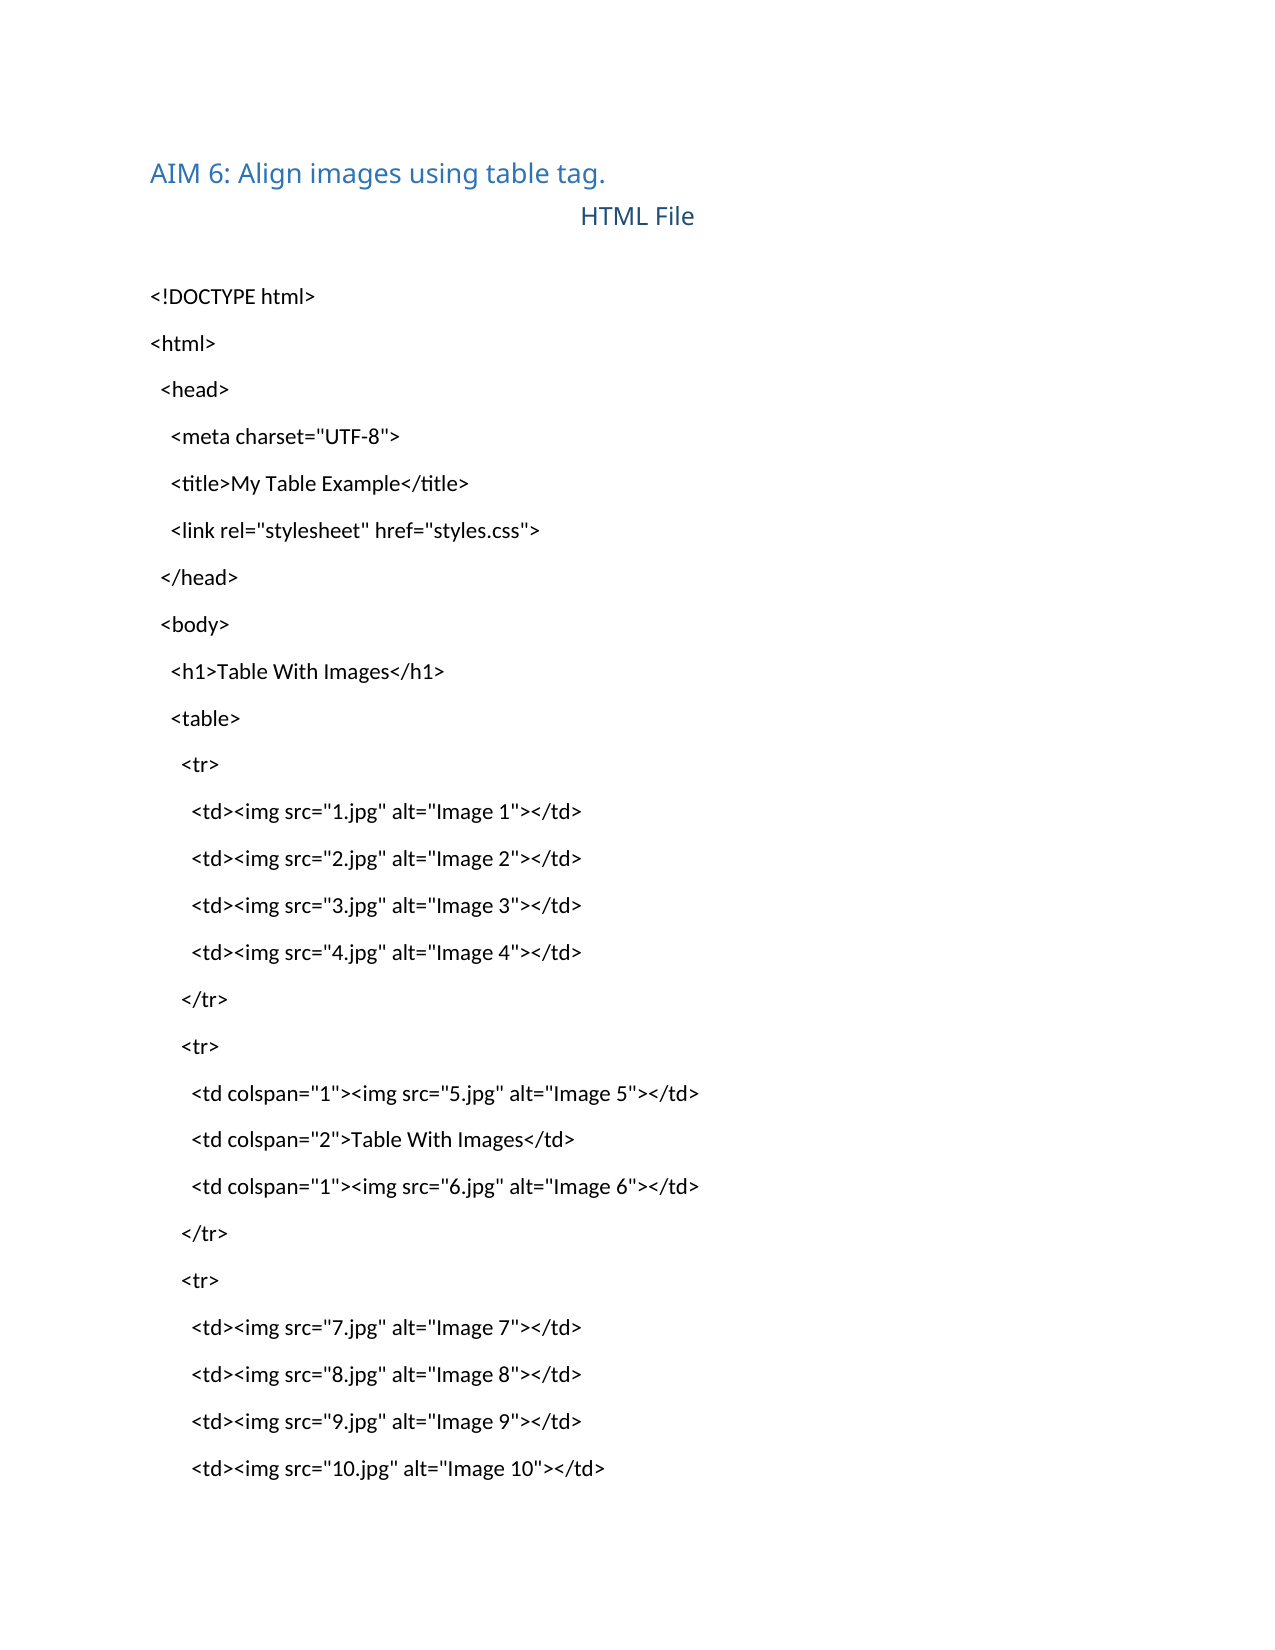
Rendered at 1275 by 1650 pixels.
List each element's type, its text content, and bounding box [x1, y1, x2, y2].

subtitle AIM 6: Align images using table tag. [150, 154, 1125, 191]
text <head> [150, 376, 1125, 403]
text <td><img src="3.jpg" alt="Image 3"></td> [150, 891, 1125, 919]
text <meta charset="UTF-8"> [150, 422, 1125, 450]
subtitle HTML File [150, 198, 1125, 232]
text <td><img src="8.jpg" alt="Image 8"></td> [150, 1360, 1125, 1388]
text </tr> [150, 985, 1125, 1013]
text <link rel="stylesheet" href="styles.css"> [150, 516, 1125, 544]
text <td><img src="10.jpg" alt="Image 10"></td> [150, 1454, 1125, 1482]
text <!DOCTYPE html> [150, 282, 1125, 310]
text <td><img src="7.jpg" alt="Image 7"></td> [150, 1313, 1125, 1341]
text <td colspan="1"><img src="6.jpg" alt="Image 6"></td> [150, 1172, 1125, 1200]
text </head> [150, 563, 1125, 591]
text <td colspan="2">Table With Images</td> [150, 1126, 1125, 1153]
text <td><img src="1.jpg" alt="Image 1"></td> [150, 797, 1125, 825]
text <table> [150, 704, 1125, 732]
text </tr> [150, 1219, 1125, 1247]
text <title>My Table Example</title> [150, 469, 1125, 497]
text <body> [150, 610, 1125, 638]
text <h1>Table With Images</h1> [150, 657, 1125, 685]
text <td><img src="2.jpg" alt="Image 2"></td> [150, 844, 1125, 872]
text <td><img src="9.jpg" alt="Image 9"></td> [150, 1407, 1125, 1435]
text <tr> [150, 751, 1125, 778]
text <html> [150, 329, 1125, 357]
text <td><img src="4.jpg" alt="Image 4"></td> [150, 938, 1125, 966]
text <td colspan="1"><img src="5.jpg" alt="Image 5"></td> [150, 1079, 1125, 1107]
text <tr> [150, 1032, 1125, 1060]
text <tr> [150, 1266, 1125, 1294]
